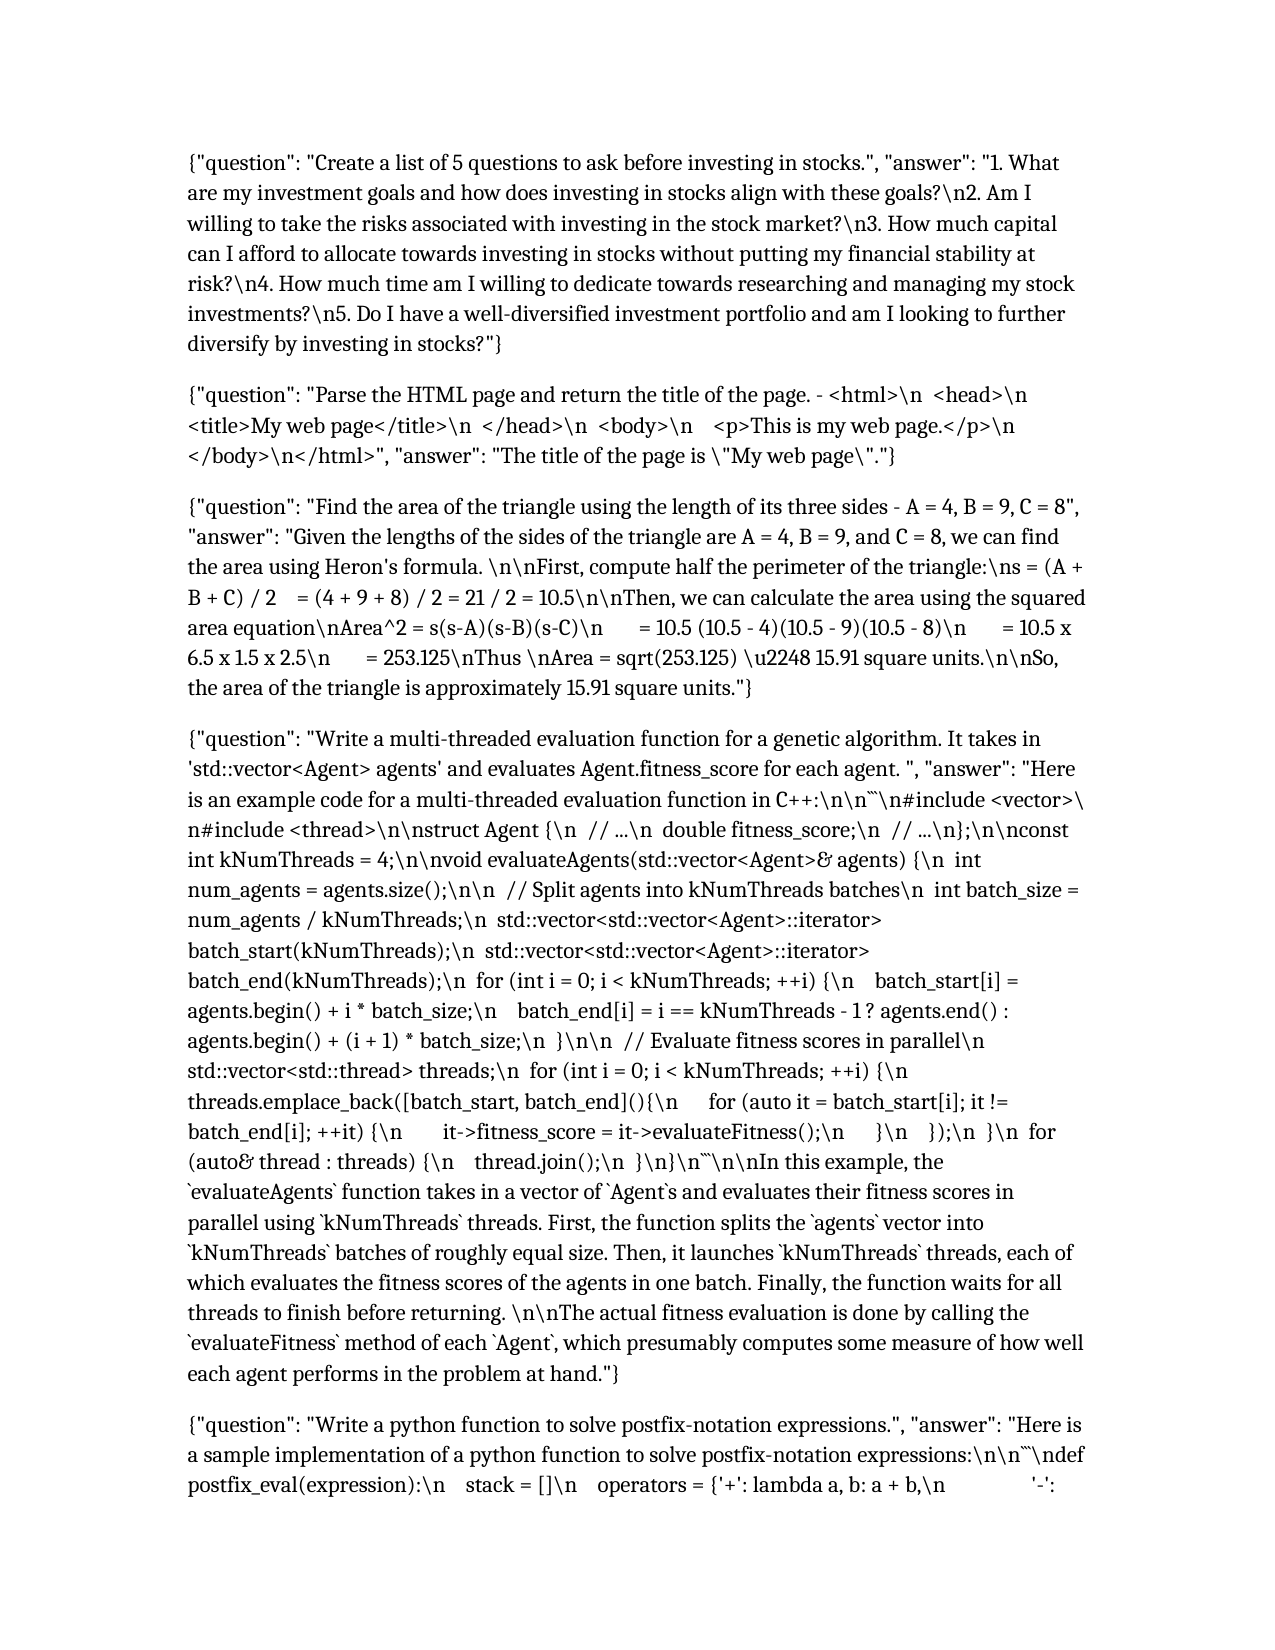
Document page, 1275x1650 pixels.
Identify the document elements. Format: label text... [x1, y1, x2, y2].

text {"question": "Parse the HTML page and return the title of the page. - <html>\n <head>\n <title>My web page</title>\n </head>\n <body>\n <p>This is my web page.</p>\n </body>\n</html>", "answer": "The title of the page is \"My web page\"."} [187, 382, 1087, 469]
text {"question": "Create a list of 5 questions to ask before investing in stocks.", "answer": "1. What are my investment goals and how does investing in stocks align with these goals?\n2. Am I willing to take the risks associated with investing in the stock market?\n3. How much capital can I afford to allocate towards investing in stocks without putting my financial stability at risk?\n4. How much time am I willing to dedicate towards researching and managing my stock investments?\n5. Do I have a well-diversified investment portfolio and am I looking to further diversify by investing in stocks?"} [187, 150, 1087, 358]
text {"question": "Write a multi-threaded evaluation function for a genetic algorithm. It takes in 'std::vector<Agent> agents' and evaluates Agent.fitness_score for each agent. ", "answer": "Here is an example code for a multi-threaded evaluation function in C++:\n\n```\n#include <vector>\n#include <thread>\n\nstruct Agent {\n // ...\n double fitness_score;\n // ...\n};\n\nconst int kNumThreads = 4;\n\nvoid evaluateAgents(std::vector<Agent>& agents) {\n int num_agents = agents.size();\n\n // Split agents into kNumThreads batches\n int batch_size = num_agents / kNumThreads;\n std::vector<std::vector<Agent>::iterator> batch_start(kNumThreads);\n std::vector<std::vector<Agent>::iterator> batch_end(kNumThreads);\n for (int i = 0; i < kNumThreads; ++i) {\n batch_start[i] = agents.begin() + i * batch_size;\n batch_end[i] = i == kNumThreads - 1 ? agents.end() : agents.begin() + (i + 1) * batch_size;\n }\n\n // Evaluate fitness scores in parallel\n std::vector<std::thread> threads;\n for (int i = 0; i < kNumThreads; ++i) {\n threads.emplace_back([batch_start, batch_end](){\n for (auto it = batch_start[i]; it != batch_end[i]; ++it) {\n it->fitness_score = it->evaluateFitness();\n }\n });\n }\n for (auto& thread : threads) {\n thread.join();\n }\n}\n```\n\nIn this example, the `evaluateAgents` function takes in a vector of `Agent`s and evaluates their fitness scores in parallel using `kNumThreads` threads. First, the function splits the `agents` vector into `kNumThreads` batches of roughly equal size. Then, it launches `kNumThreads` threads, each of which evaluates the fitness scores of the agents in one batch. Finally, the function waits for all threads to finish before returning. \n\nThe actual fitness evaluation is done by calling the `evaluateFitness` method of each `Agent`, which presumably computes some measure of how well each agent performs in the problem at hand."} [187, 726, 1087, 1387]
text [187, 1411, 1087, 1498]
text {"question": "Find the area of the triangle using the length of its three sides - A = 4, B = 9, C = 8", "answer": "Given the lengths of the sides of the triangle are A = 4, B = 9, and C = 8, we can find the area using Heron's formula. \n\nFirst, compute half the perimeter of the triangle:\ns = (A + B + C) / 2 = (4 + 9 + 8) / 2 = 21 / 2 = 10.5\n\nThen, we can calculate the area using the squared area equation\nArea^2 = s(s-A)(s-B)(s-C)\n = 10.5 (10.5 - 4)(10.5 - 9)(10.5 - 8)\n = 10.5 x 6.5 x 1.5 x 2.5\n = 253.125\nThus \nArea = sqrt(253.125) \u2248 15.91 square units.\n\nSo, the area of the triangle is approximately 15.91 square units."} [187, 494, 1087, 701]
